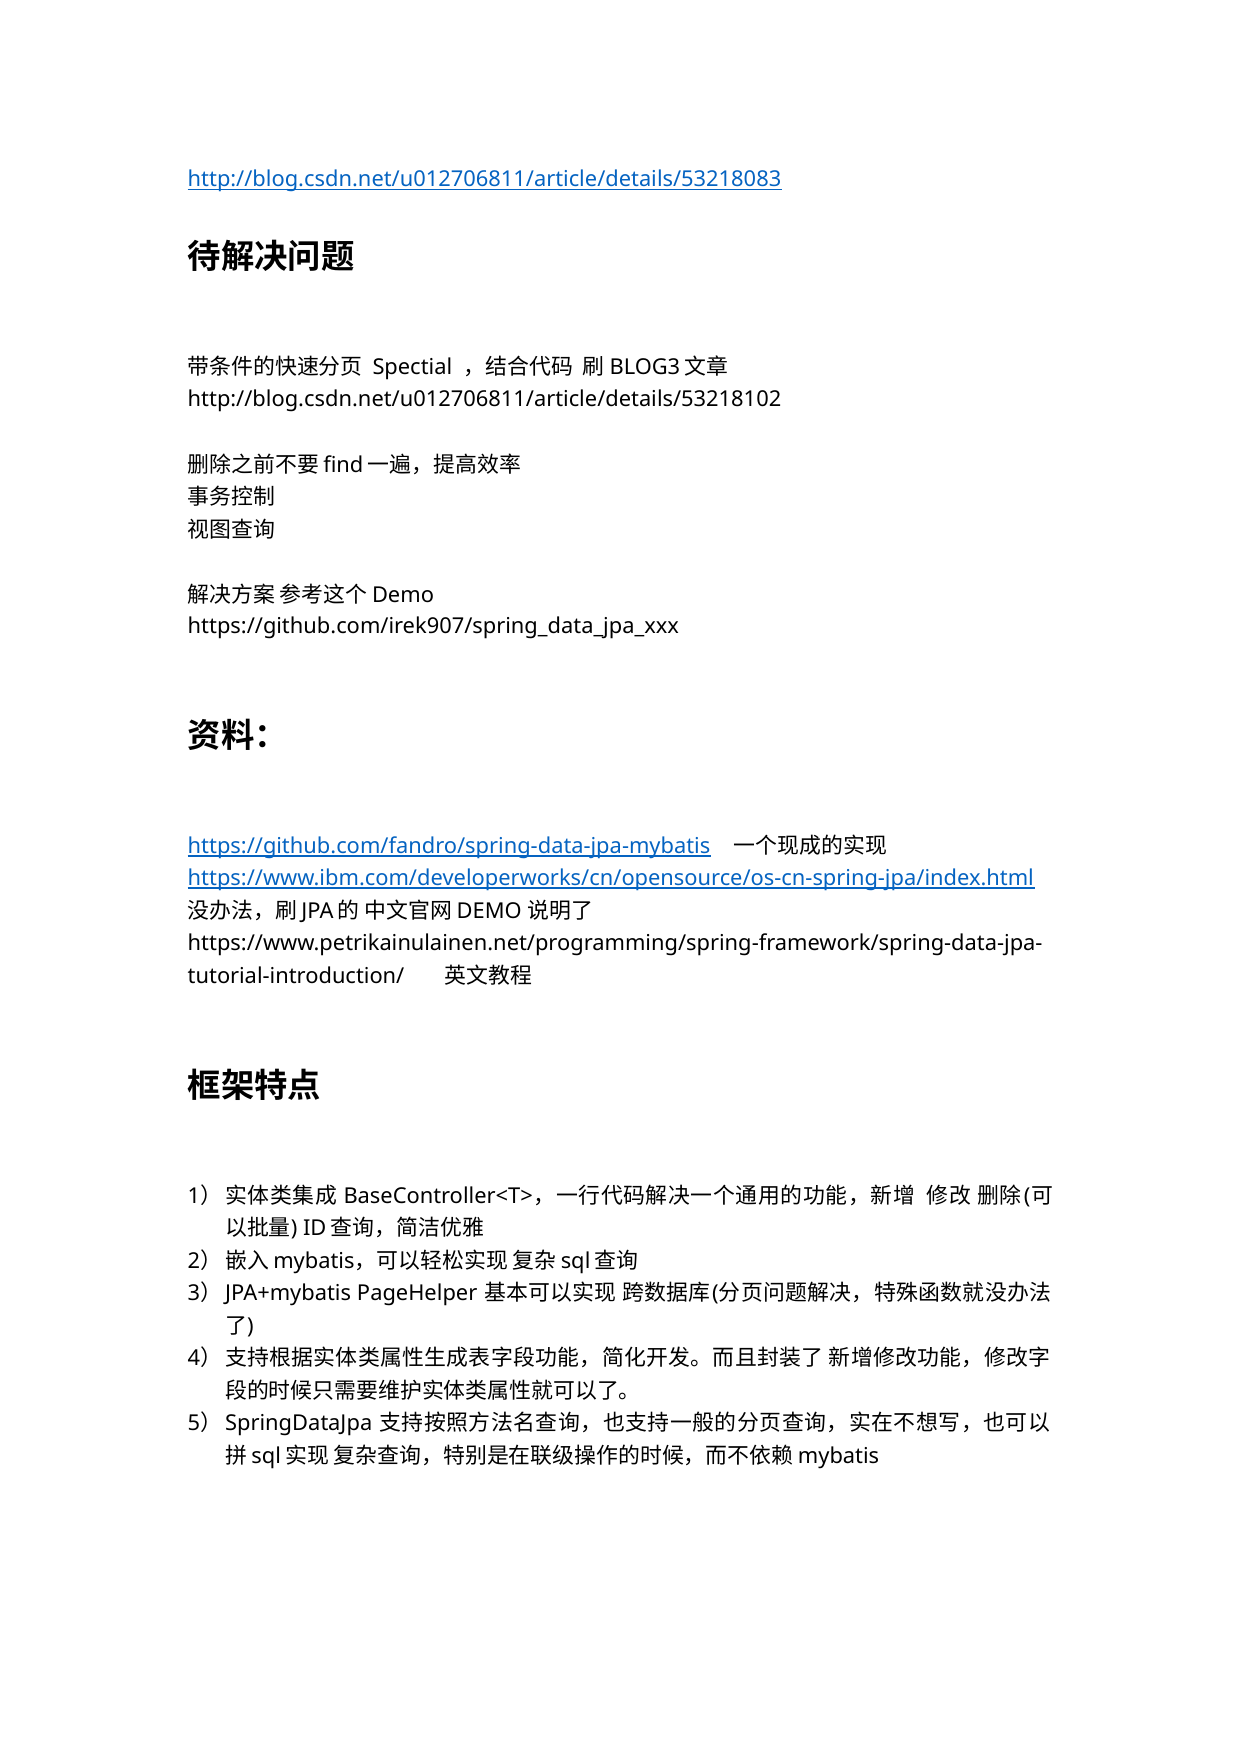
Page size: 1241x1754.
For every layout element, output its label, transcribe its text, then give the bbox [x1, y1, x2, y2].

list SpringDataJpa 支持按照方法名查询，也支持一般的分页查询，实在不想写，也可以拼sql实现 复杂查询，特别是在联级操作的时候，而不依赖mybatis [187, 1405, 1053, 1470]
text 视图查询 [187, 511, 1053, 544]
list JPA+mybatis PageHelper 基本可以实现 跨数据库(分页问题解决，特殊函数就没办法了) [187, 1275, 1053, 1340]
list 嵌入mybatis，可以轻松实现 复杂sql查询 [187, 1242, 1053, 1275]
text 事务控制 [187, 479, 1053, 511]
text https://github.com/irek907/spring_data_jpa_xxx [187, 609, 1053, 641]
text https://www.ibm.com/developerworks/cn/opensource/os-cn-spring-jpa/index.html 没办法，刷JPA的 中文官网DEMO 说明了 [187, 861, 1053, 926]
text 带条件的快速分页 Spectial ，结合代码 刷 BLOG3文章 [187, 349, 1053, 381]
text https://github.com/fandro/spring-data-jpa-mybatis 一个现成的实现 [187, 828, 1053, 861]
text 解决方案 参考这个Demo [187, 576, 1053, 609]
list 支持根据实体类属性生成表字段功能，简化开发。而且封装了 新增修改功能，修改字段的时候只需要维护实体类属性就可以了。 [187, 1340, 1053, 1405]
text 删除之前不要find一遍，提高效率 [187, 446, 1053, 479]
text https://www.petrikainulainen.net/programming/spring-framework/spring-data-jpa-tutorial-introduction/ 英文教程 [187, 926, 1053, 991]
text http://blog.csdn.net/u012706811/article/details/53218083 [187, 162, 1053, 194]
subtitle 资料： [187, 701, 1053, 766]
text http://blog.csdn.net/u012706811/article/details/53218102 [187, 381, 1053, 414]
subtitle 框架特点 [187, 1050, 1053, 1115]
list 实体类集成 BaseController<T>，一行代码解决一个通用的功能，新增 修改 删除(可以批量) ID查询，简洁优雅 [187, 1177, 1053, 1242]
subtitle 待解决问题 [187, 222, 1053, 287]
